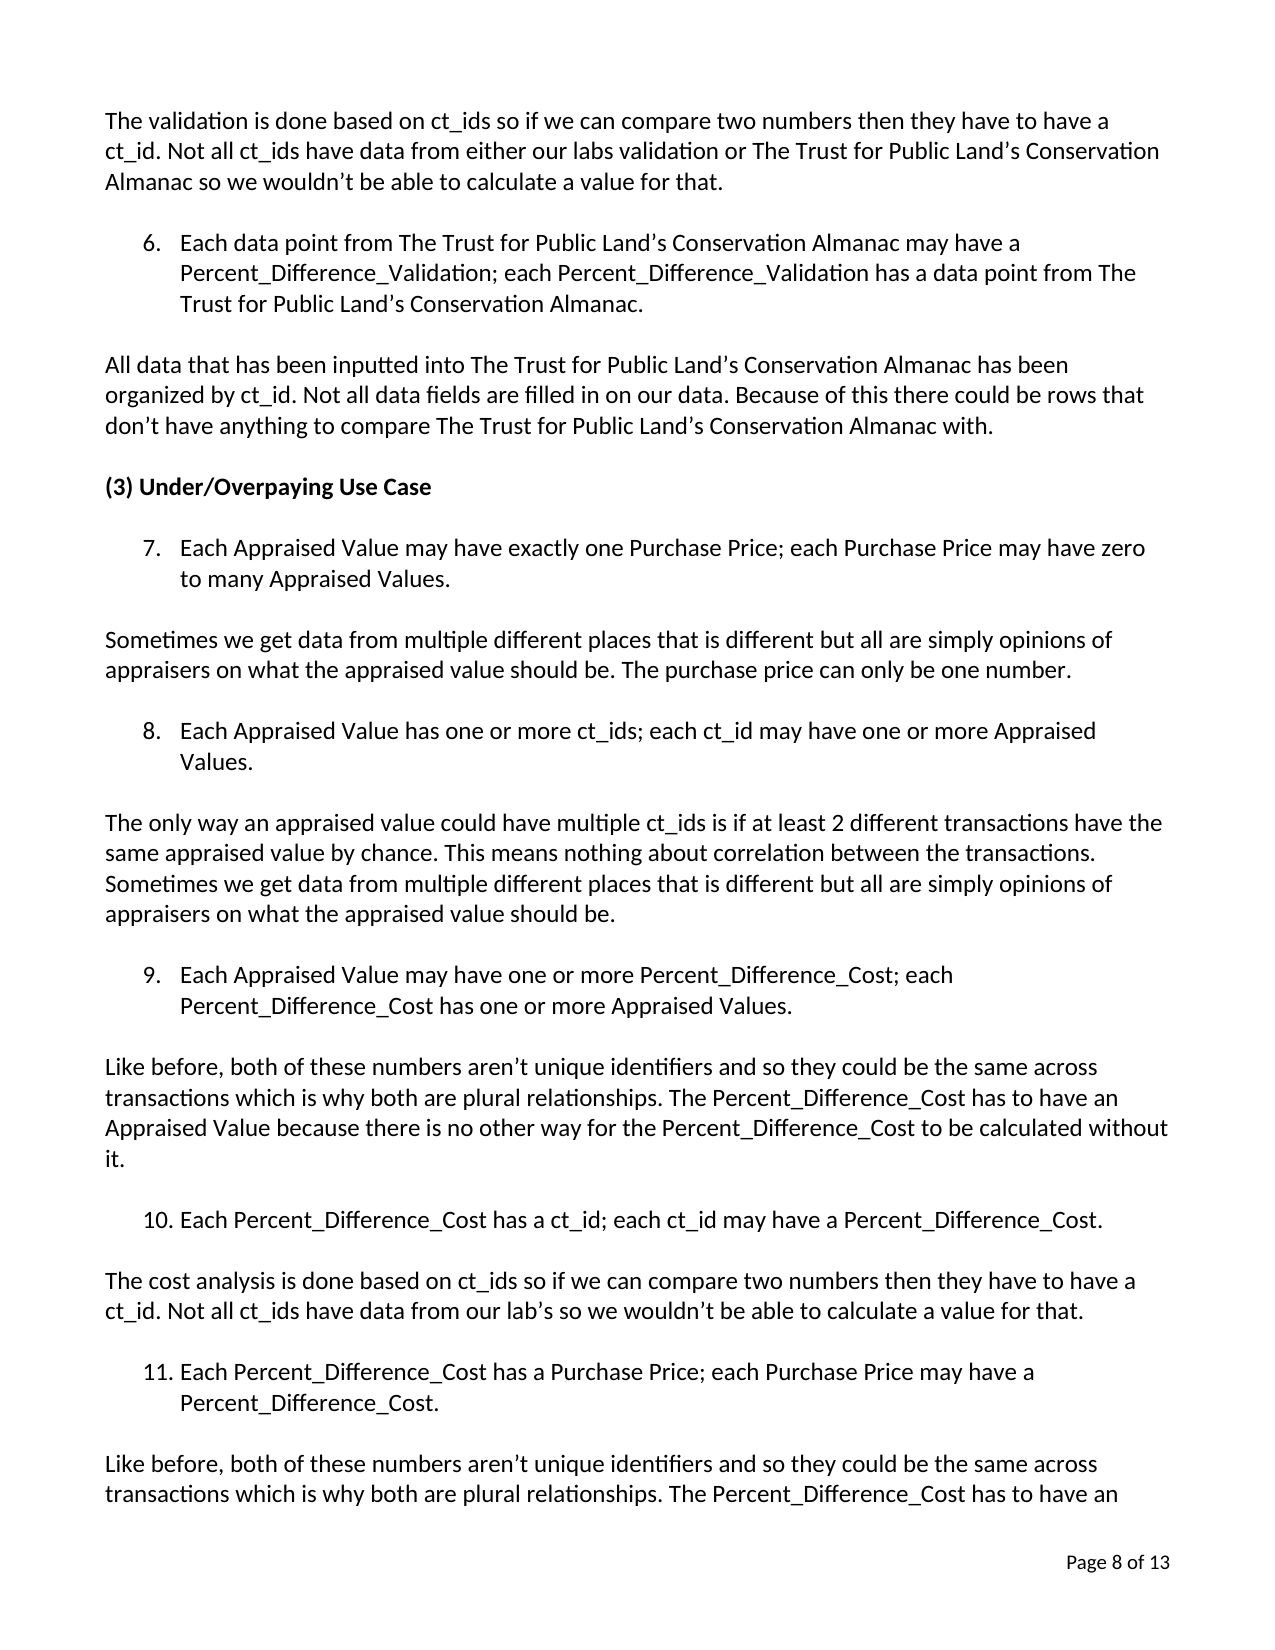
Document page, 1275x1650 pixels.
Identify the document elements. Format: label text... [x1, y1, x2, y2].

text (3) Under/Overpaying Use Case [105, 471, 1170, 502]
list Each Appraised Value may have one or more Percent_Difference_Cost; each Percent_Difference_Cost has one or more Appraised Values. [142, 959, 1170, 1021]
list Each Appraised Value has one or more ct_ids; each ct_id may have one or more Appraised Values. [142, 715, 1170, 776]
text The validation is done based on ct_ids so if we can compare two numbers then they have to have a ct_id. Not all ct_ids have data from either our labs validation or The Trust for Public Land’s Conservation Almanac so we wouldn’t be able to calculate a value for that. [105, 105, 1170, 197]
text The cost analysis is done based on ct_ids so if we can compare two numbers then they have to have a ct_id. Not all ct_ids have data from our lab’s so we wouldn’t be able to calculate a value for that. [105, 1265, 1170, 1326]
list Each Percent_Difference_Cost has a ct_id; each ct_id may have a Percent_Difference_Cost. [142, 1204, 1170, 1234]
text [105, 1448, 1170, 1509]
text The only way an appraised value could have multiple ct_ids is if at least 2 different transactions have the same appraised value by chance. This means nothing about correlation between the transactions. Sometimes we get data from multiple different places that is different but all are simply opinions of appraisers on what the appraised value should be. [105, 807, 1170, 929]
text Like before, both of these numbers aren’t unique identifiers and so they could be the same across transactions which is why both are plural relationships. The Percent_Difference_Cost has to have an Appraised Value because there is no other way for the Percent_Difference_Cost to be calculated without it. [105, 1051, 1170, 1173]
text Sometimes we get data from multiple different places that is different but all are simply opinions of appraisers on what the appraised value should be. The purchase price can only be one number. [105, 624, 1170, 685]
list Each Percent_Difference_Cost has a Purchase Price; each Purchase Price may have a Percent_Difference_Cost. [142, 1356, 1170, 1417]
list Each data point from The Trust for Public Land’s Conservation Almanac may have a Percent_Difference_Validation; each Percent_Difference_Validation has a data point from The Trust for Public Land’s Conservation Almanac. [142, 227, 1170, 319]
list Each Appraised Value may have exactly one Purchase Price; each Purchase Price may have zero to many Appraised Values. [142, 532, 1170, 593]
text All data that has been inputted into The Trust for Public Land’s Conservation Almanac has been organized by ct_id. Not all data fields are filled in on our data. Because of this there could be rows that don’t have anything to compare The Trust for Public Land’s Conservation Almanac with. [105, 349, 1170, 441]
